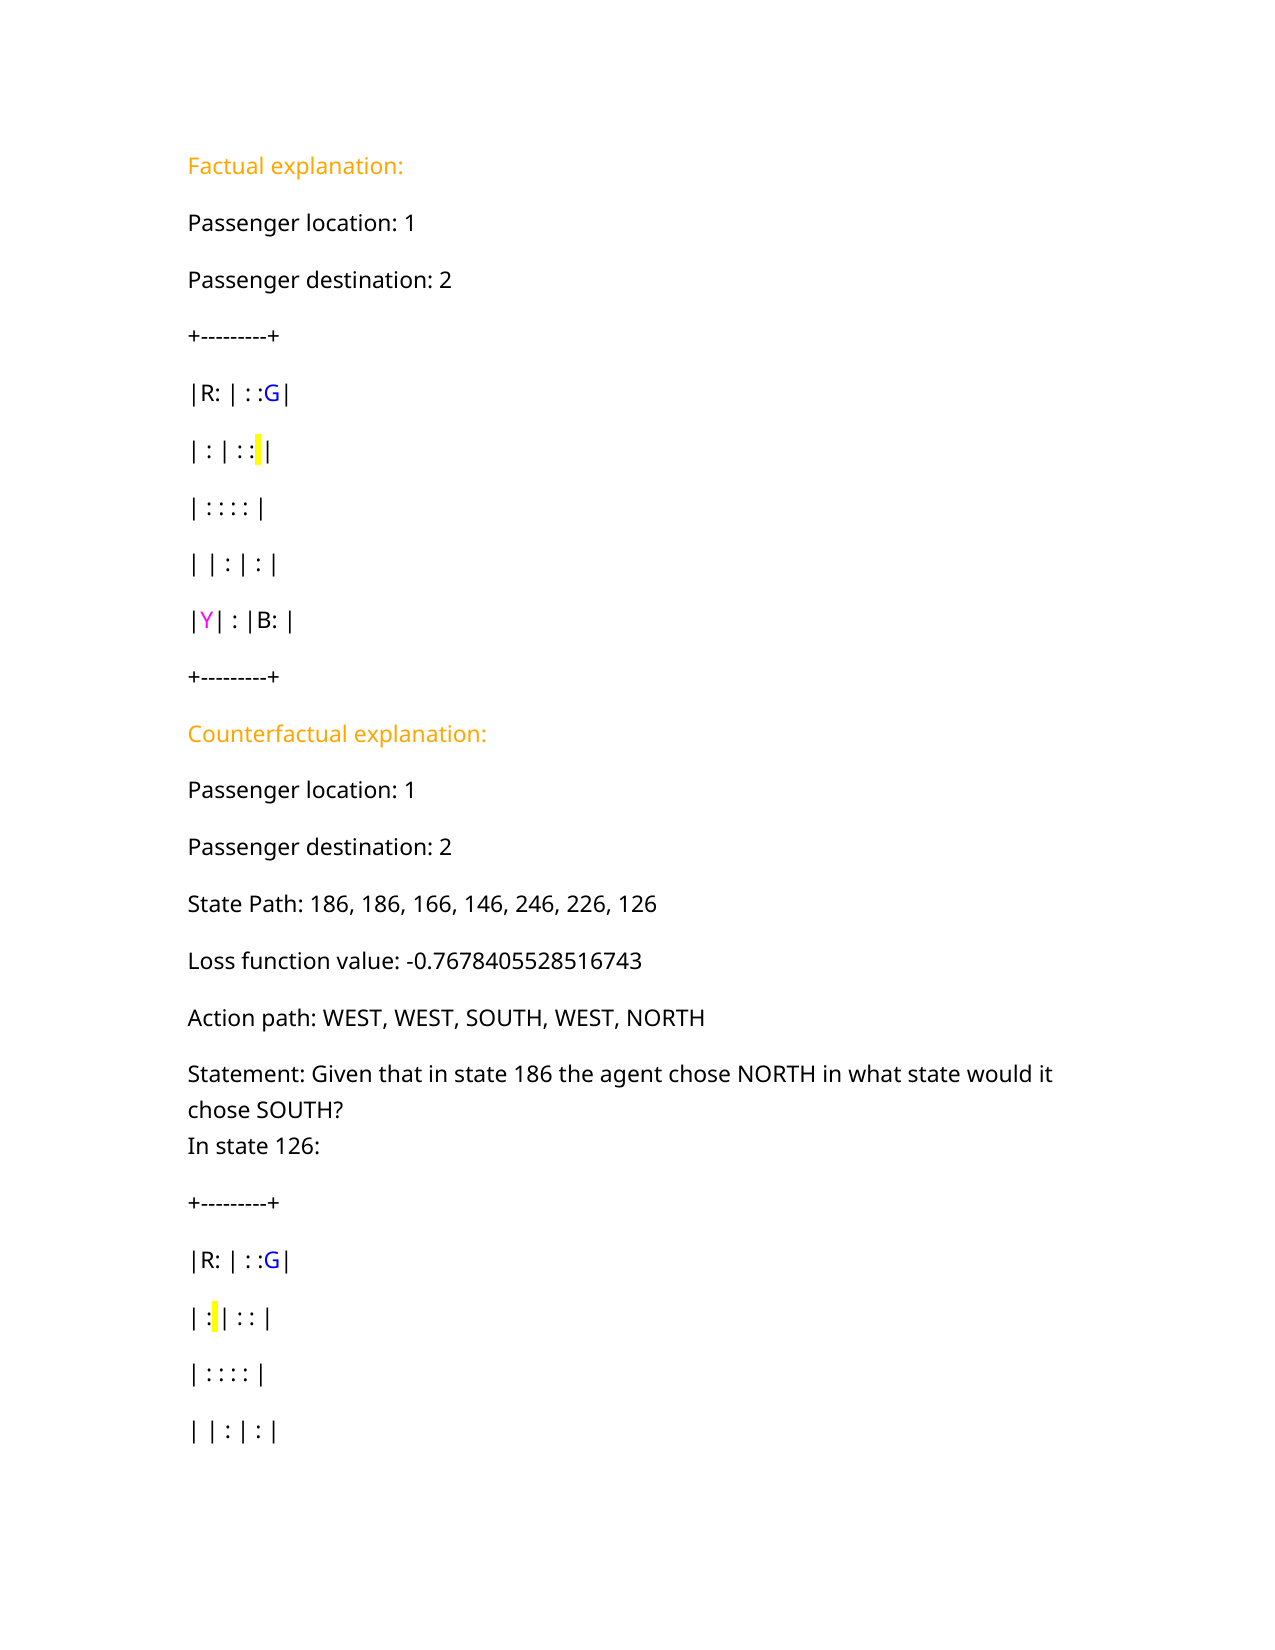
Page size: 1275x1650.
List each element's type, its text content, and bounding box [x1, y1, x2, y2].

text Loss function value: -0.7678405528516743 [187, 945, 1087, 976]
text +---------+ [187, 1187, 1087, 1218]
text | : | : : | [261, 434, 1087, 465]
text |R: | : :G| [187, 1244, 1087, 1275]
text | | : | : | [187, 1414, 1087, 1445]
text Passenger location: 1 [187, 207, 1087, 238]
text |R: | : :G| [187, 377, 1087, 408]
text +---------+ [187, 661, 1087, 692]
text Counterfactual explanation: [187, 718, 1087, 749]
text Passenger location: 1 [187, 774, 1087, 806]
text | : | : : | [187, 1301, 212, 1332]
text |Y| : |B: | [187, 604, 1087, 635]
text | : | : : | [218, 1301, 1087, 1332]
text Factual explanation: [187, 150, 1087, 181]
text | | : | : | [187, 547, 1087, 579]
text | : | : : | [187, 434, 255, 465]
text +---------+ [187, 320, 1087, 352]
text | : : : : | [187, 491, 1087, 522]
text Passenger destination: 2 [187, 263, 1087, 295]
text State Path: 186, 186, 166, 146, 246, 226, 126 [187, 888, 1087, 919]
text Statement: Given that in state 186 the agent chose NORTH in what state would it chose SOUTH? In state 126: [187, 1058, 1087, 1161]
text Passenger destination: 2 [187, 831, 1087, 862]
text | : : : : | [187, 1357, 1087, 1388]
text Action path: WEST, WEST, SOUTH, WEST, NORTH [187, 1002, 1087, 1033]
